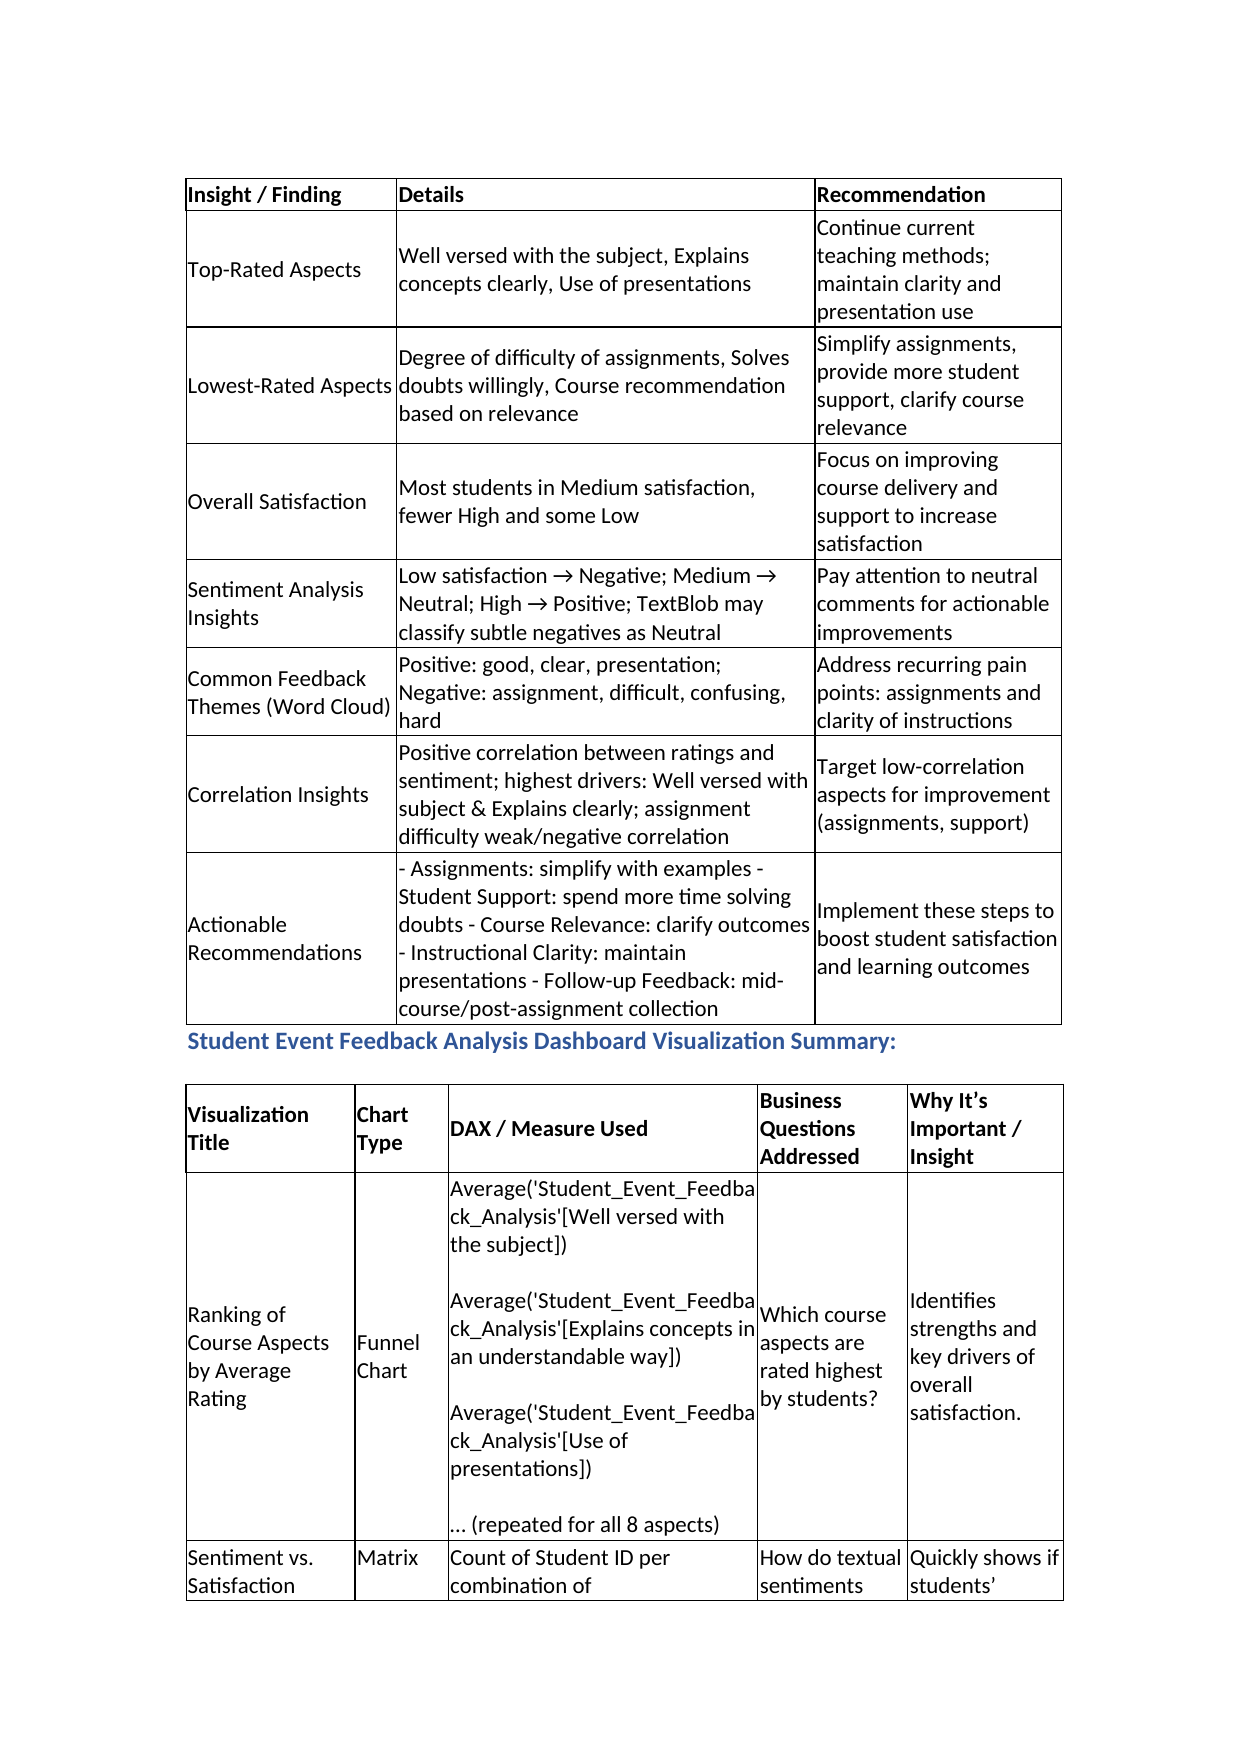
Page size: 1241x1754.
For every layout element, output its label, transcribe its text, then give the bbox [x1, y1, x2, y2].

table_cell - Assignments: simplify with examples - Student Support: spend more time solving doubts - Course Relevance: clarify outcomes - Instructional Clarity: maintain presentations - Follow-up Feedback: mid-course/post-assignment collection [397, 853, 814, 1024]
table_cell Quickly shows if students’ ratings match their comments; identifies mismatches or neutral feedback in medium satisfaction. [908, 1541, 1063, 1600]
table_cell How do textual sentiments (VADER) align with numeric satisfaction levels? [758, 1541, 907, 1600]
table_cell Funnel Chart [356, 1173, 448, 1540]
table_header Chart Type [356, 1085, 448, 1172]
table_cell Ranking of Course Aspects by Average Rating [187, 1173, 354, 1540]
table_cell Actionable Recommendations [187, 853, 396, 1024]
table_cell Most students in Medium satisfaction, fewer High and some Low [397, 444, 814, 559]
table_header Details [397, 179, 814, 210]
table_cell Well versed with the subject, Explains concepts clearly, Use of presentations [397, 211, 814, 326]
table_cell Overall Satisfaction [187, 444, 396, 559]
table_cell Lowest-Rated Aspects [187, 328, 396, 443]
table_cell Correlation Insights [187, 736, 396, 852]
table_cell Sentiment vs. Satisfaction Matrix [187, 1541, 354, 1600]
table_cell Positive: good, clear, presentation; Negative: assignment, difficult, confusing, hard [397, 648, 814, 735]
table_header Recommendation [816, 179, 1061, 210]
text Student Event Feedback Analysis Dashboard Visualization Summary: [187, 1025, 1053, 1056]
table_cell Matrix [356, 1541, 448, 1600]
table_header DAX / Measure Used [449, 1085, 757, 1172]
table_cell Degree of difficulty of assignments, Solves doubts willingly, Course recommendation based on relevance [397, 328, 814, 443]
table_cell Simplify assignments, provide more student support, clarify course relevance [816, 328, 1061, 443]
table_cell Identifies strengths and key drivers of overall satisfaction. [908, 1173, 1063, 1540]
table_cell Target low-correlation aspects for improvement (assignments, support) [816, 736, 1061, 852]
table_header Business Questions Addressed [758, 1085, 907, 1172]
table_cell Focus on improving course delivery and support to increase satisfaction [816, 444, 1061, 559]
table_cell Pay attention to neutral comments for actionable improvements [816, 560, 1061, 647]
table_cell Which course aspects are rated highest by students? [758, 1173, 907, 1540]
table_cell Common Feedback Themes (Word Cloud) [187, 648, 396, 735]
table_cell Sentiment Analysis Insights [187, 560, 396, 647]
table_cell Low satisfaction → Negative; Medium → Neutral; High → Positive; TextBlob may classify subtle negatives as Neutral [397, 560, 814, 647]
table_cell Top-Rated Aspects [187, 211, 396, 326]
table_cell Implement these steps to boost student satisfaction and learning outcomes [816, 853, 1061, 1024]
table_header Why It’s Important / Insight [908, 1085, 1063, 1172]
table_cell Address recurring pain points: assignments and clarity of instructions [816, 648, 1061, 735]
table_cell Average('Student_Event_Feedback_Analysis'[Well versed with the subject]) Average('Student_Event_Feedback_Analysis'[Explains concepts in an understandable way]) Average('Student_Event_Feedback_Analysis'[Use of presentations]) … (repeated for all 8 aspects) [449, 1173, 757, 1540]
table_header Insight / Finding [187, 179, 396, 210]
table_cell Continue current teaching methods; maintain clarity and presentation use [816, 211, 1061, 326]
table_cell Positive correlation between ratings and sentiment; highest drivers: Well versed with subject & Explains clearly; assignment difficulty weak/negative correlation [397, 736, 814, 852]
table_header Visualization Title [187, 1085, 354, 1172]
